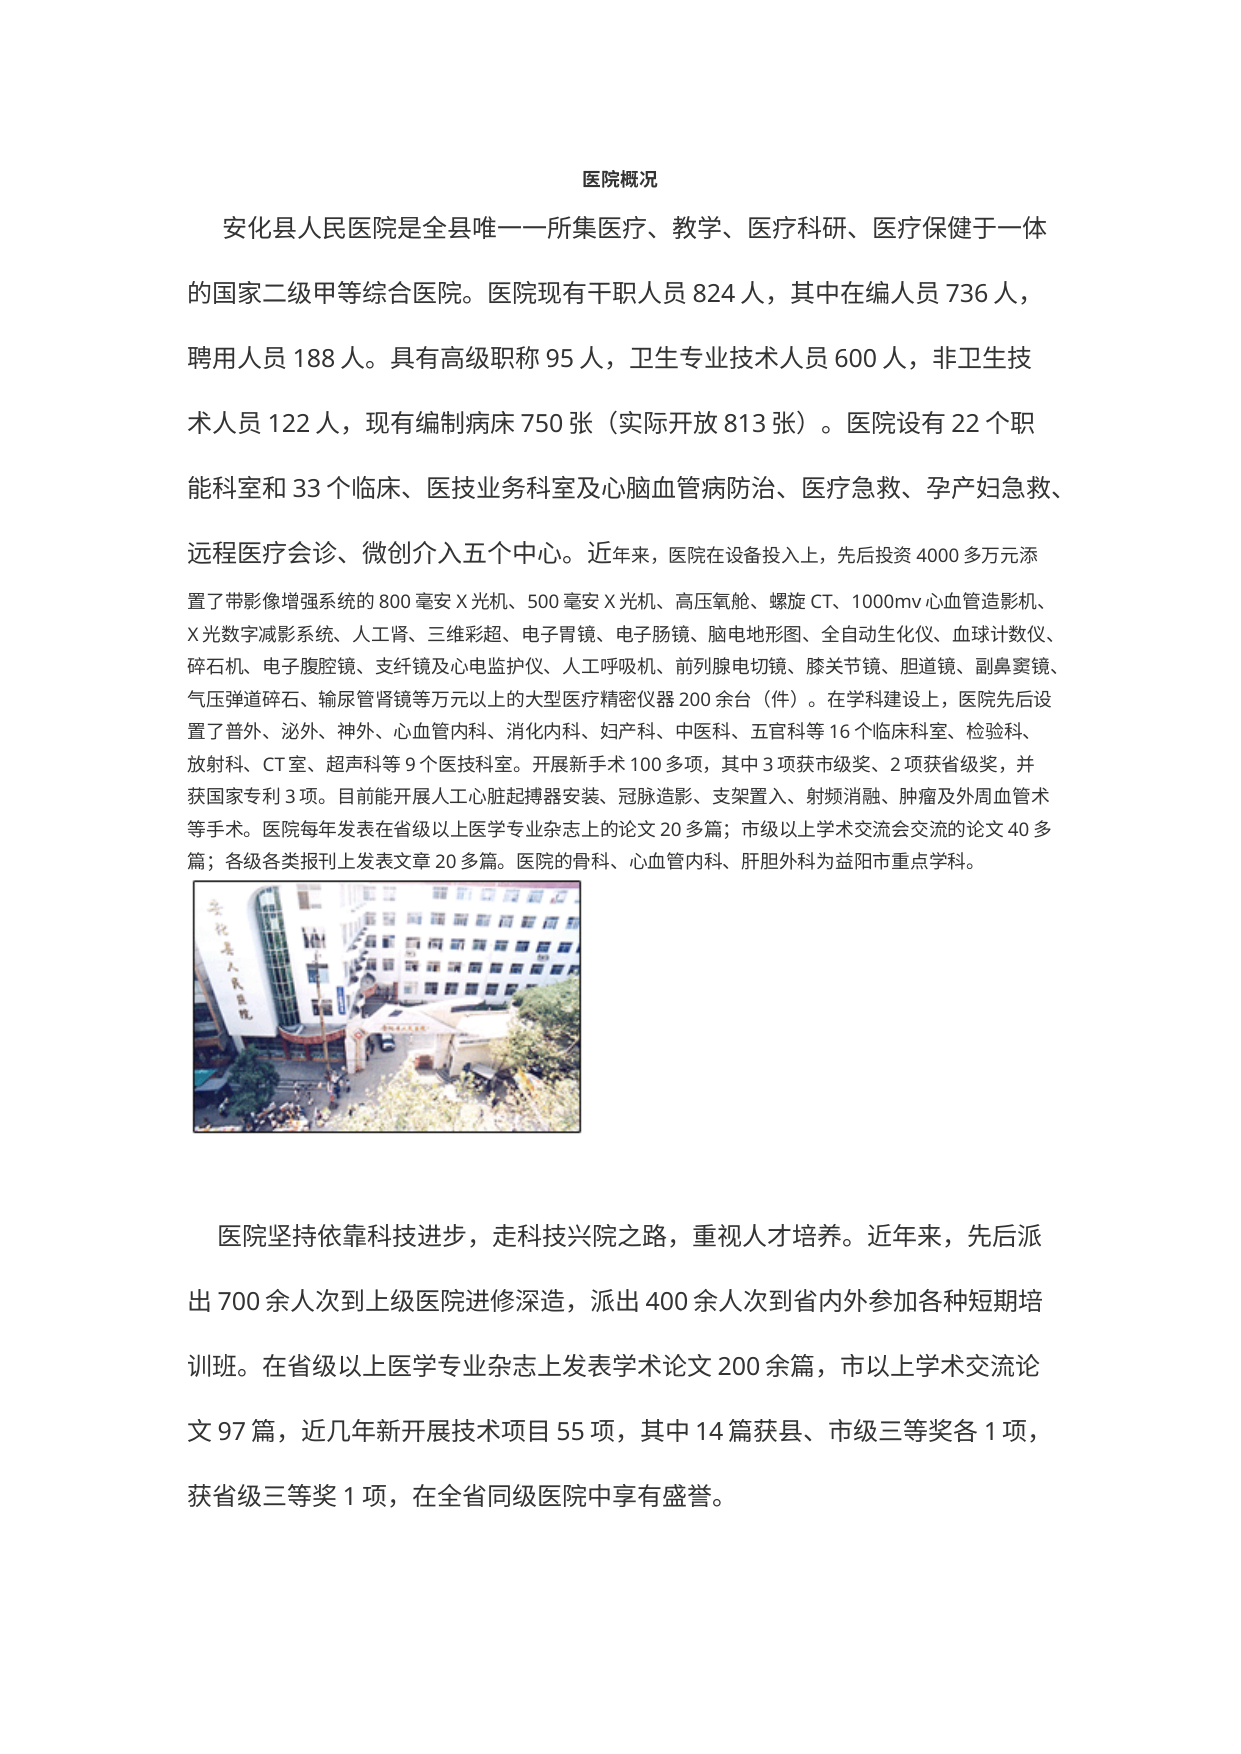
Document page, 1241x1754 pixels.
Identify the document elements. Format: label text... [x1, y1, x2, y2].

text 医院概况 [187, 162, 1053, 194]
picture [187, 877, 586, 1138]
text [187, 194, 1053, 1527]
